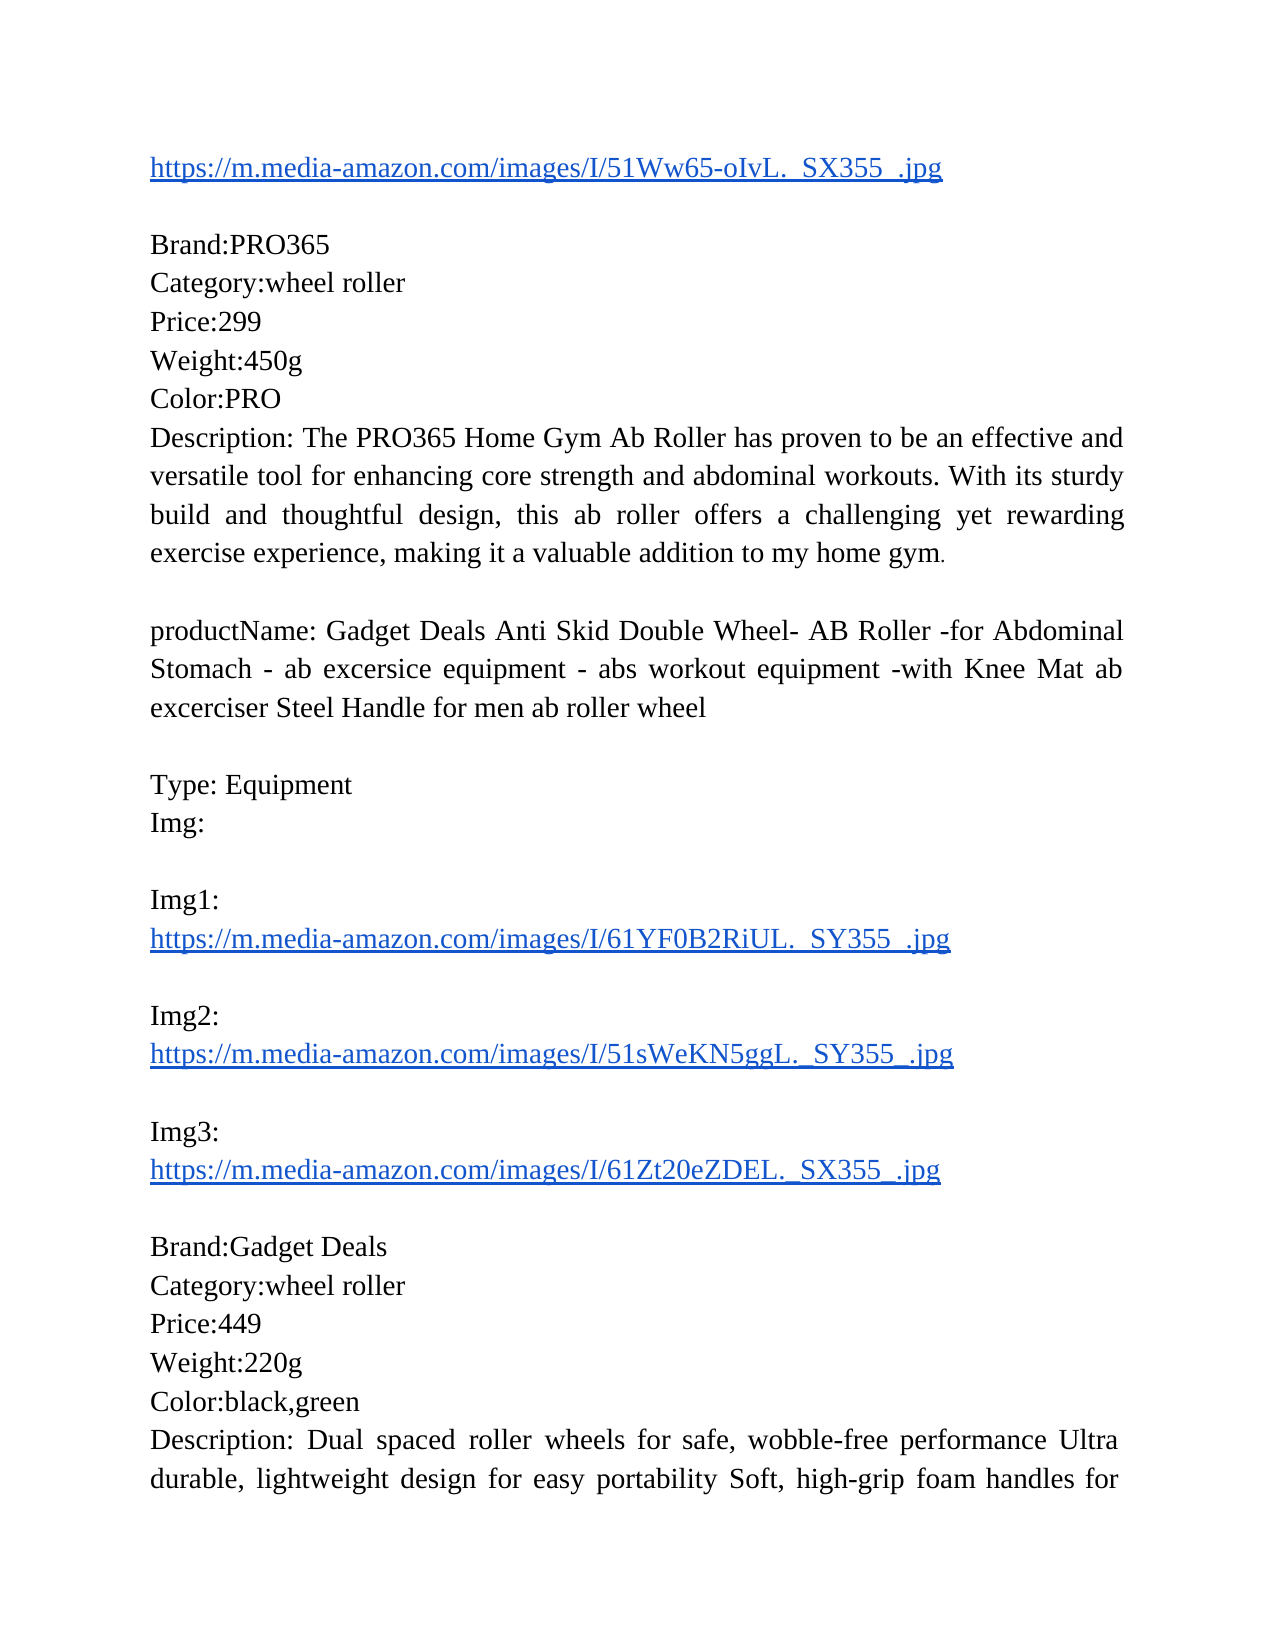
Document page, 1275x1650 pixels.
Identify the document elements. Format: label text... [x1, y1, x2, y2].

text Img3: [150, 1114, 1139, 1147]
text https://m.media-amazon.com/images/I/51sWeKN5ggL._SY355_.jpg [150, 1037, 1139, 1070]
text https://m.media-amazon.com/images/I/51Ww65-oIvL._SX355_.jpg [150, 150, 1139, 183]
text Description: The PRO365 Home Gym Ab Roller has proven to be an effective and versatile tool for enhancing core strength and abdominal workouts. With its sturdy build and thoughtful design, this ab roller offers a challenging yet rewarding exercise experience, making it a valuable addition to my home gym. [150, 420, 1125, 569]
text Type: Equipment Img: [150, 767, 352, 839]
text Img2: [150, 998, 1139, 1032]
text https://m.media-amazon.com/images/I/61Zt20eZDEL._SX355_.jpg [150, 1152, 1139, 1186]
text Brand:PRO365 Category:wheel roller Price:299 Weight:450g Color:PRO [150, 227, 406, 415]
text Brand:Gadget Deals Category:wheel roller Price:449 Weight:220g Color:black,green [150, 1229, 406, 1417]
text productName: Gadget Deals Anti Skid Double Wheel- AB Roller -for Abdominal Stomach - ab excersice equipment - abs workout equipment -with Knee Mat ab excerciser Steel Handle for men ab roller wheel [150, 613, 1125, 723]
text https://m.media-amazon.com/images/I/61YF0B2RiUL._SY355_.jpg [150, 921, 1139, 954]
text Description: Dual spaced roller wheels for safe, wobble-free performance Ultra durable, lightweight design for easy portability Soft, high-grip foam handles for [150, 1422, 1139, 1494]
text Img1: [150, 882, 1139, 916]
